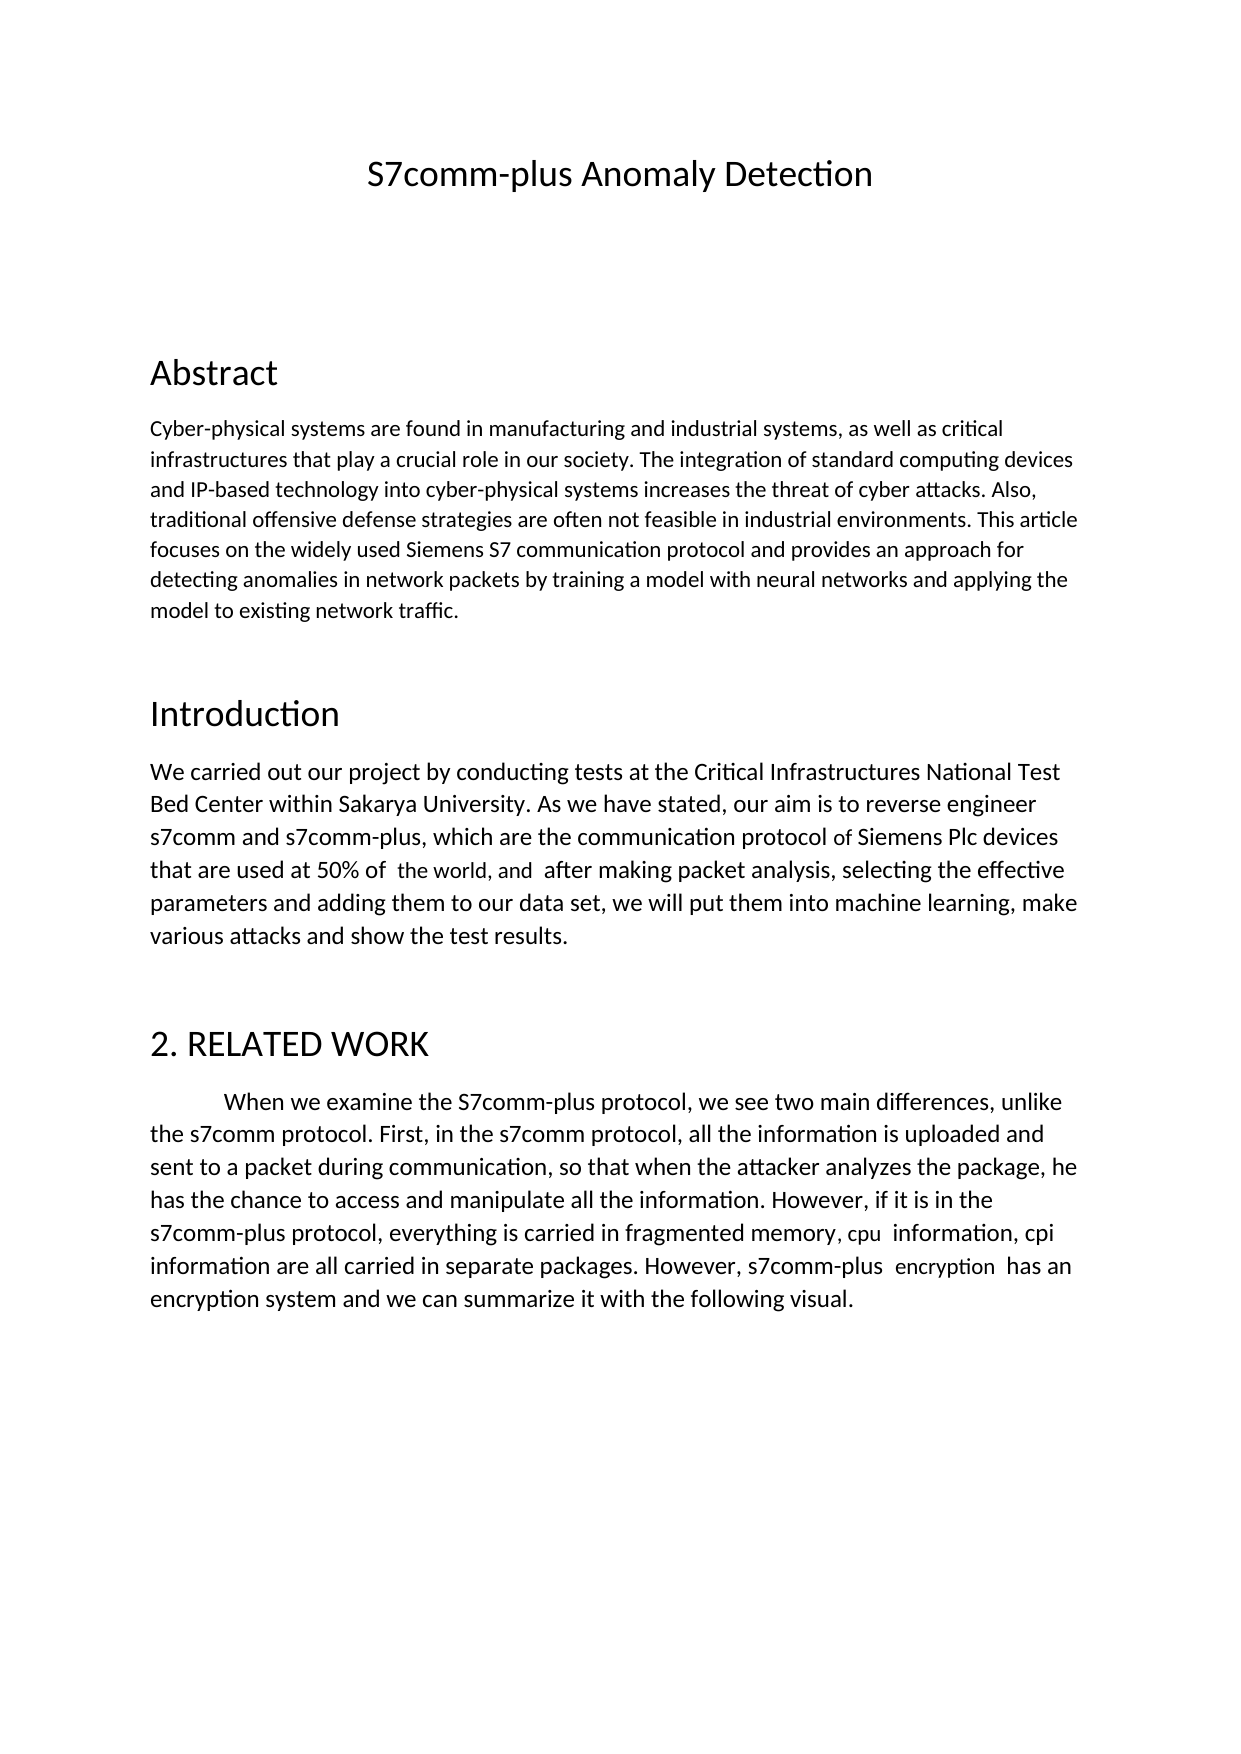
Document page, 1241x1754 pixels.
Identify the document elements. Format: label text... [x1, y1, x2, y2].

text Cyber-physical systems are found in manufacturing and industrial systems, as well as critical infrastructures that play a crucial role in our society. The integration of standard computing devices and IP-based technology into cyber-physical systems increases the threat of cyber attacks. Also, traditional offensive defense strategies are often not feasible in industrial environments. This article focuses on the widely used Siemens S7 communication protocol and provides an approach for detecting anomalies in network packets by training a model with neural networks and applying the model to existing network traffic. [150, 414, 1090, 624]
text 2. RELATED WORK [150, 1019, 1090, 1065]
text Abstract [150, 348, 1090, 394]
text We carried out our project by conducting tests at the Critical Infrastructures National Test Bed Center within Sakarya University. As we have stated, our aim is to reverse engineer s7comm and s7comm-plus, which are the communication protocol of Siemens Plc devices that are used at 50% of the world, and after making packet analysis, selecting the effective parameters and adding them to our data set, we will put them into machine learning, make various attacks and show the test results. [150, 756, 1090, 951]
text When we examine the S7comm-plus protocol, we see two main differences, unlike the s7comm protocol. First, in the s7comm protocol, all the information is uploaded and sent to a packet during communication, so that when the attacker analyzes the package, he has the chance to access and manipulate all the information. However, if it is in the s7comm-plus protocol, everything is carried in fragmented memory, cpu information, cpi information are all carried in separate packages. However, s7comm-plus encryption has an encryption system and we can summarize it with the following visual. [150, 1086, 1090, 1314]
text S7comm-plus Anomaly Detection [150, 150, 1090, 196]
text Introduction [150, 689, 1090, 735]
